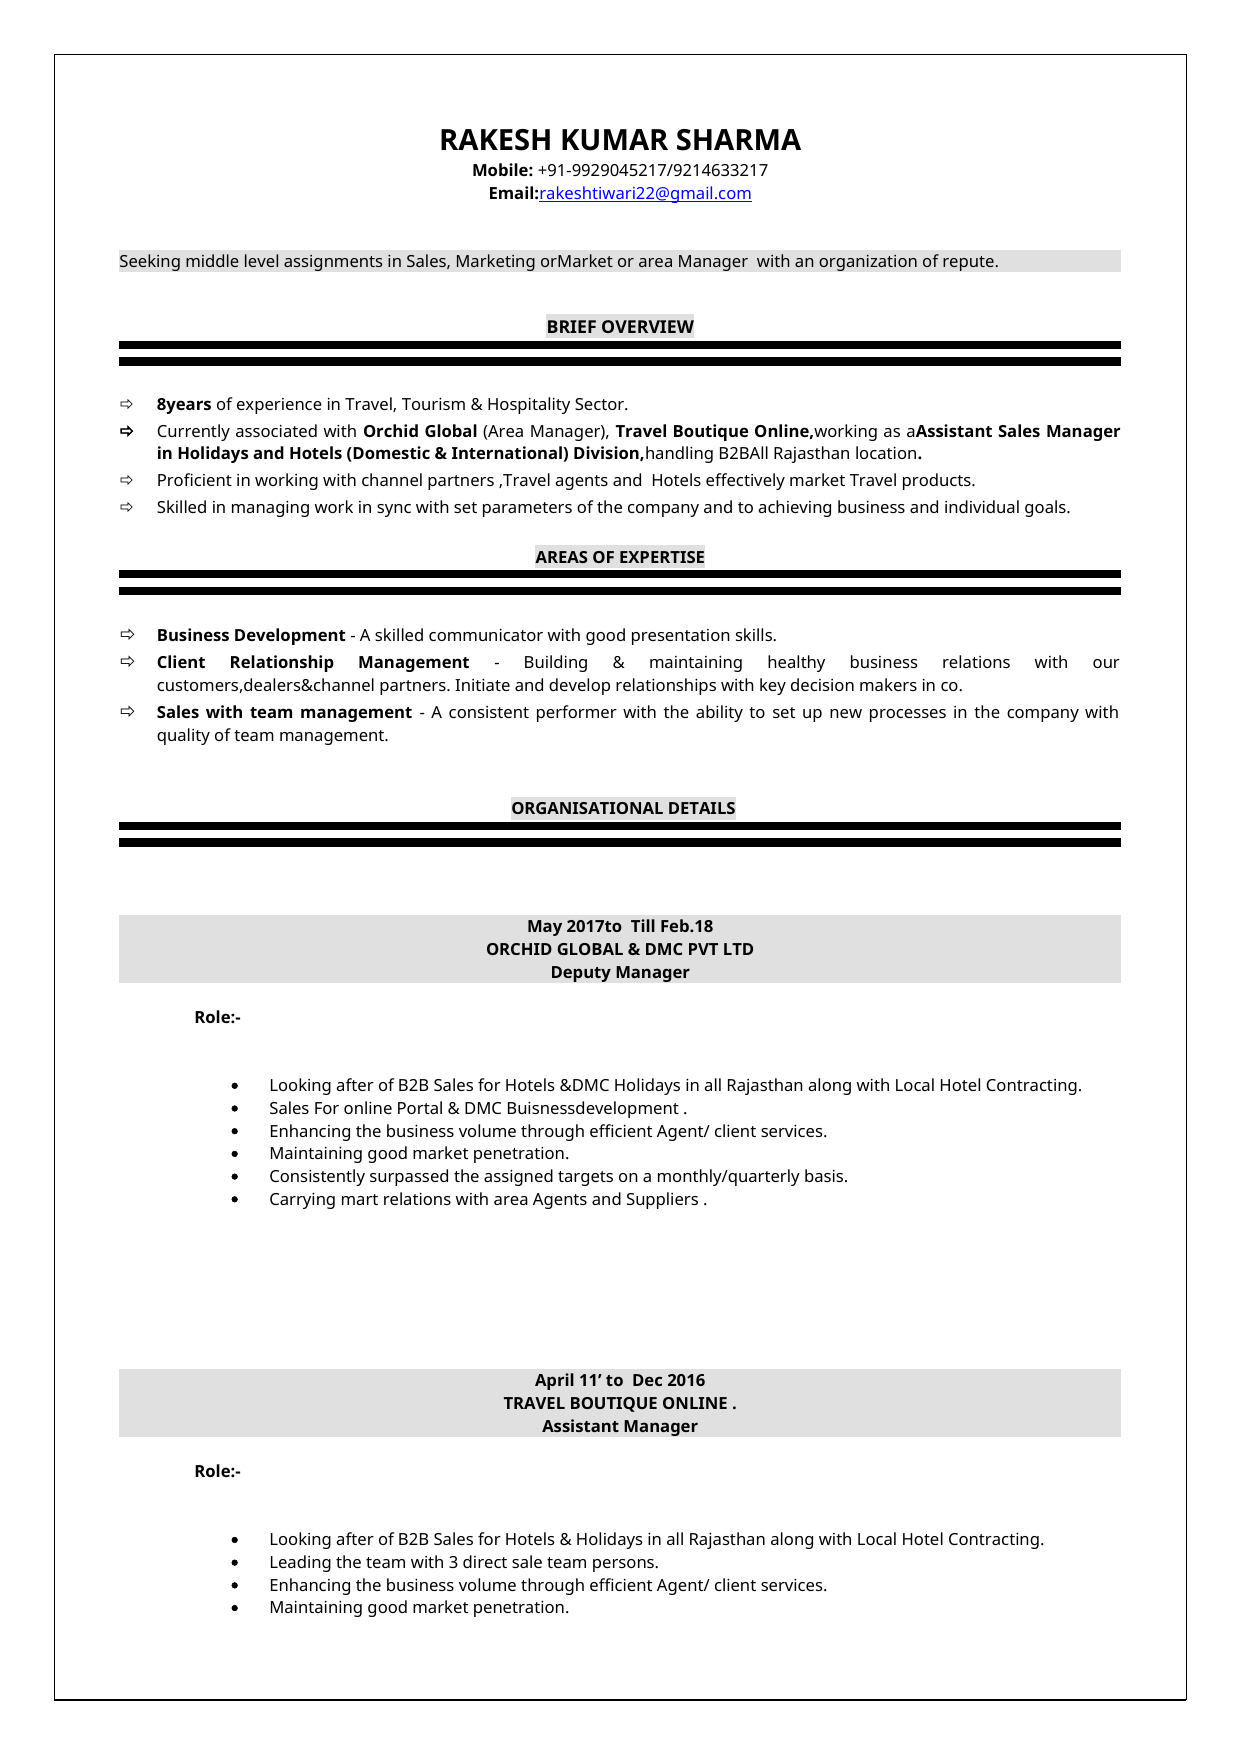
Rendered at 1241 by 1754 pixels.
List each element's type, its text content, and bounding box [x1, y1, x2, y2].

list Sales For online Portal & DMC Buisnessdevelopment . [232, 1097, 1121, 1119]
text Role:- [119, 1460, 1121, 1483]
list Maintaining good market penetration. [232, 1142, 1121, 1165]
text TRAVEL BOUTIQUE ONLINE . [119, 1392, 1121, 1414]
list Carrying mart relations with area Agents and Suppliers . [232, 1187, 1121, 1210]
list Currently associated with Orchid Global (Area Manager), Travel Boutique Online,working as aAssistant Sales Manager in Holidays and Hotels (Domestic & International) Division,handling B2BAll Rajasthan location. [119, 419, 1121, 465]
text ORCHID GLOBAL & DMC PVT LTD [119, 938, 1121, 960]
text Assistant Manager [119, 1414, 1121, 1437]
list Enhancing the business volume through efficient Agent/ client services. [232, 1573, 1121, 1596]
list Consistently surpassed the assigned targets on a monthly/quarterly basis. [232, 1165, 1121, 1187]
list Maintaining good market penetration. [232, 1596, 1121, 1619]
text AREAS OF EXPERTISE [119, 545, 1121, 570]
list Proficient in working with channel partners ,Travel agents and Hotels effectively market Travel products. [119, 469, 1121, 492]
text Brief overview [119, 314, 1121, 341]
list Looking after of B2B Sales for Hotels &DMC Holidays in all Rajasthan along with Local Hotel Contracting. [232, 1074, 1121, 1097]
list Sales with team management - A consistent performer with the ability to set up new processes in the company with quality of team management. [119, 701, 1121, 746]
text Mobile: +91-9929045217/9214633217 [119, 159, 1121, 182]
text RAKESH KUMAR SHARMA [119, 119, 1121, 159]
list Client Relationship Management - Building & maintaining healthy business relations with our customers,dealers&channel partners. Initiate and develop relationships with key decision makers in co. [119, 651, 1121, 696]
list Enhancing the business volume through efficient Agent/ client services. [232, 1119, 1121, 1142]
text Email:rakeshtiwari22@gmail.com [119, 182, 1121, 204]
list Business Development - A skilled communicator with good presentation skills. [119, 624, 1121, 647]
list Looking after of B2B Sales for Hotels & Holidays in all Rajasthan along with Local Hotel Contracting. [232, 1528, 1121, 1551]
text Seeking middle level assignments in Sales, Marketing orMarket or area Manager with an organization of repute. [119, 250, 1121, 272]
list Leading the team with 3 direct sale team persons. [232, 1551, 1121, 1573]
text Role:- [119, 1006, 1121, 1028]
list Skilled in managing work in sync with set parameters of the company and to achieving business and individual goals. [119, 496, 1121, 518]
text April 11’ to Dec 2016 [119, 1369, 1121, 1392]
text Organisational details [119, 797, 1121, 822]
list 8years of experience in Travel, Tourism & Hospitality Sector. [119, 392, 1121, 415]
text Deputy Manager [119, 960, 1121, 983]
text May 2017to Till Feb.18 [119, 915, 1121, 938]
